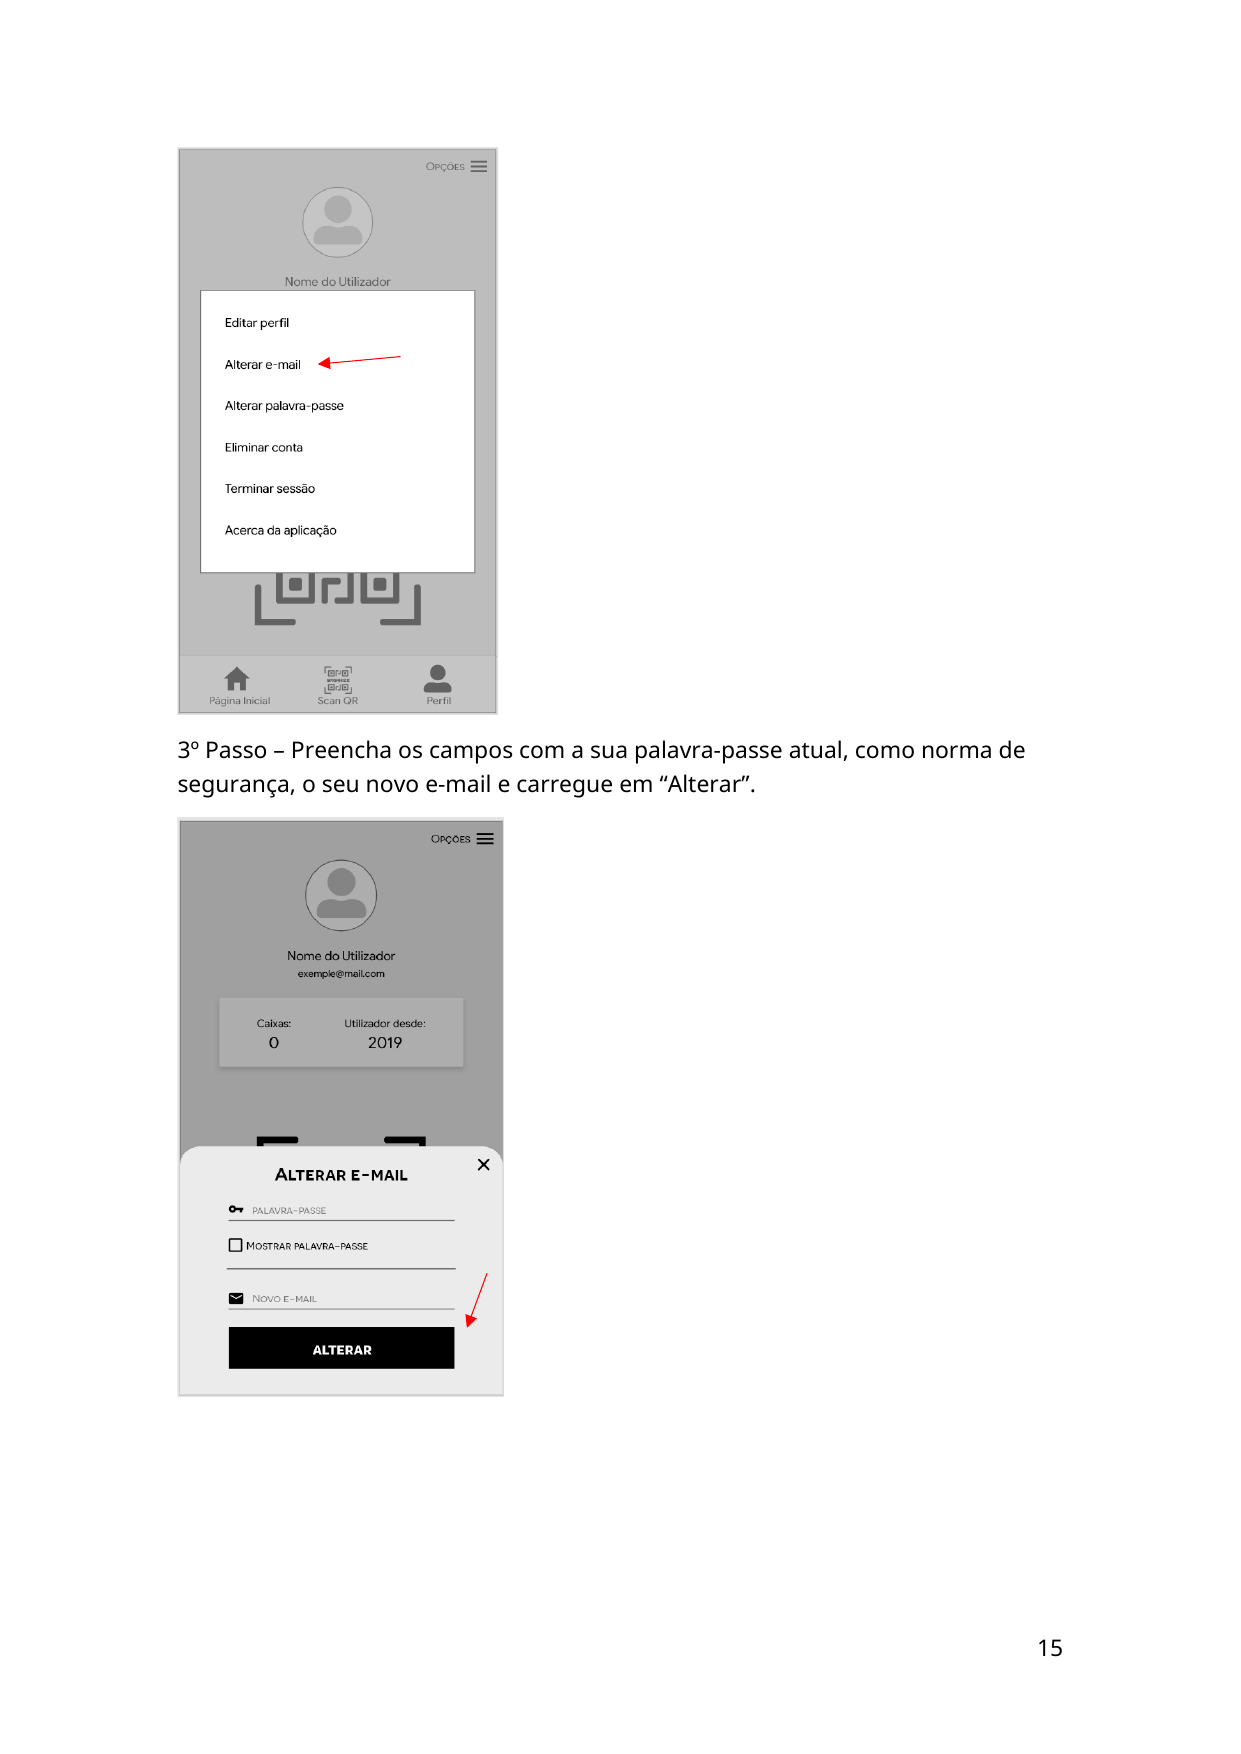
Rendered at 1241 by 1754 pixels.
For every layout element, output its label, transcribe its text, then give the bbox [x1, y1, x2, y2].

picture [177, 147, 499, 715]
picture [177, 817, 504, 1397]
text 3º Passo – Preencha os campos com a sua palavra-passe atual, como norma de segurança, o seu novo e-mail e carregue em “Alterar”. [177, 734, 1063, 799]
